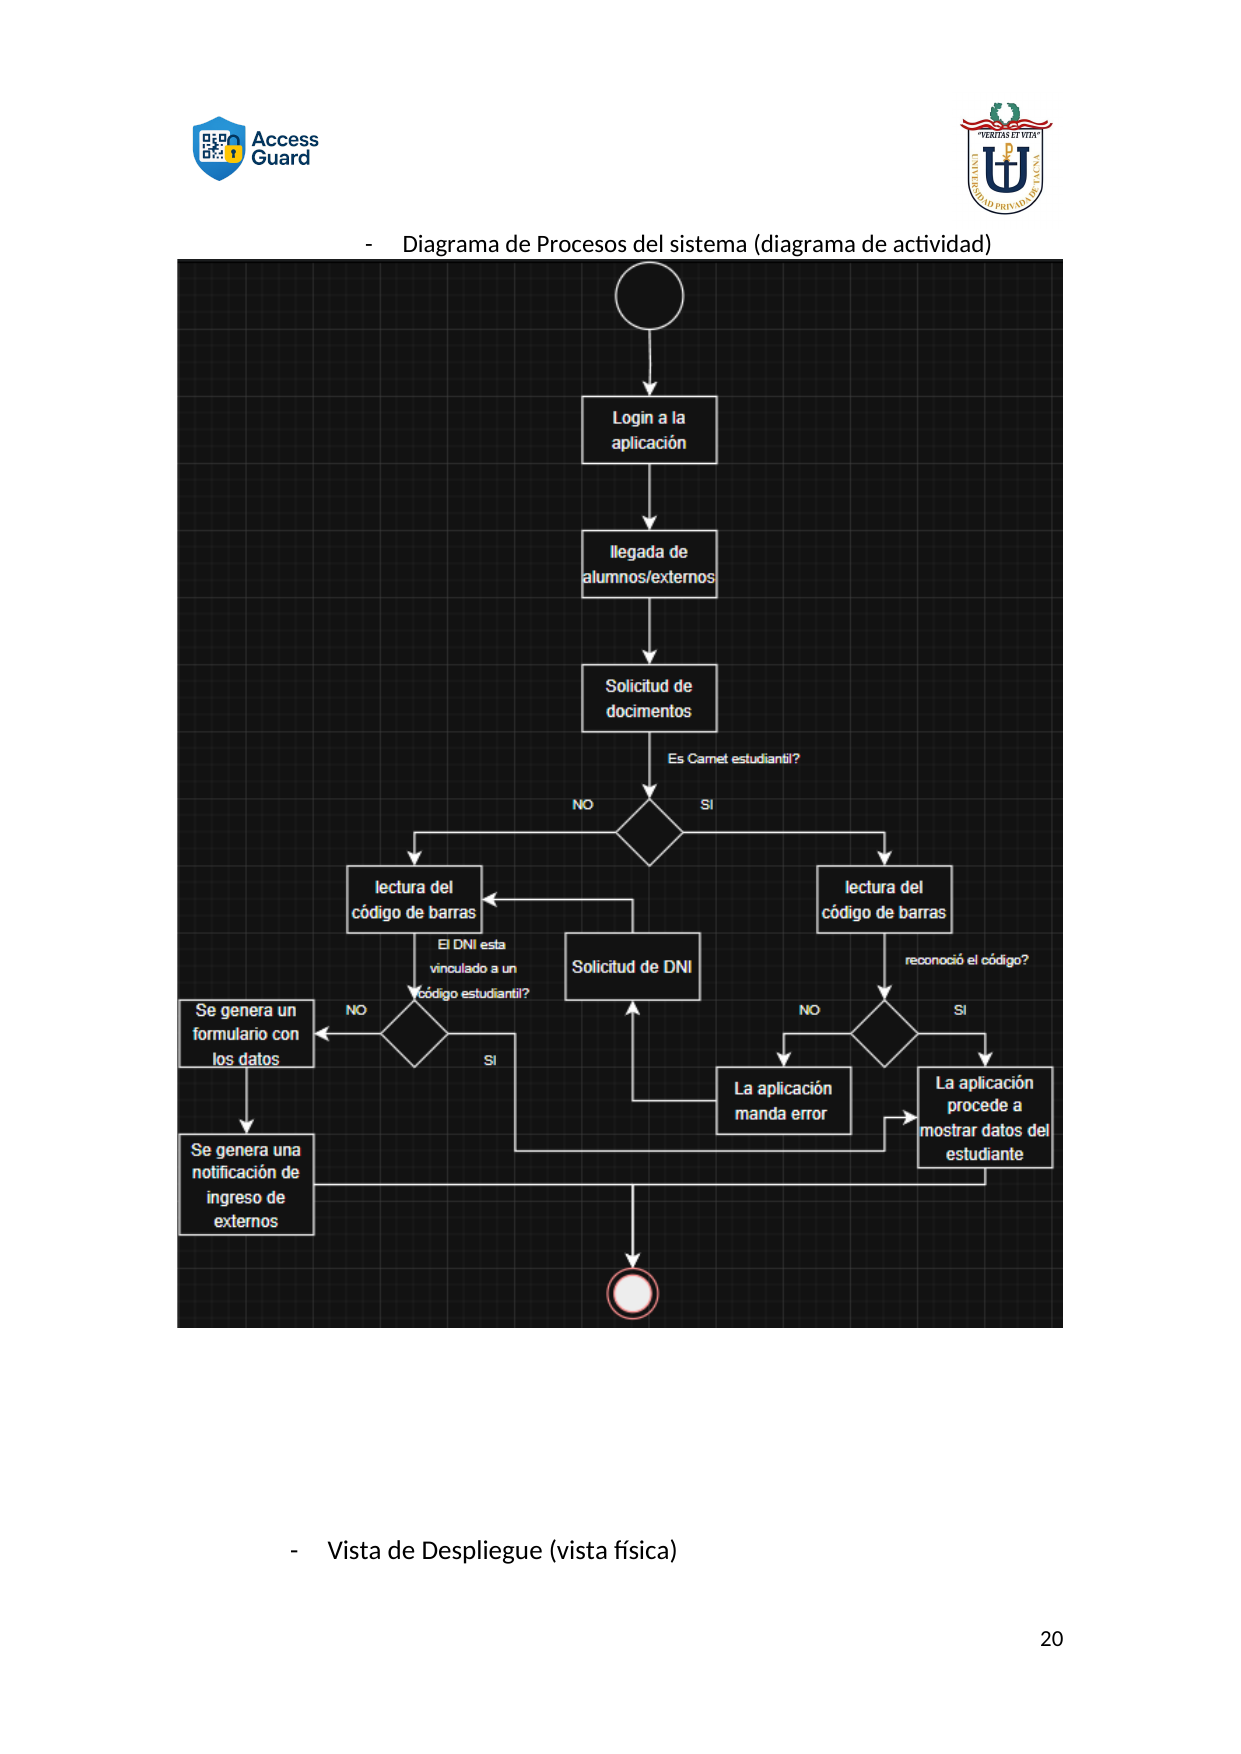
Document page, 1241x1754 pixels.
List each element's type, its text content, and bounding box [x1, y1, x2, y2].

list Diagrama de Procesos del sistema (diagrama de actividad) [365, 228, 1063, 259]
list Vista de Despliegue (vista física) [290, 1533, 1063, 1566]
picture [177, 73, 332, 229]
picture [177, 259, 1063, 1328]
picture [952, 92, 1063, 229]
